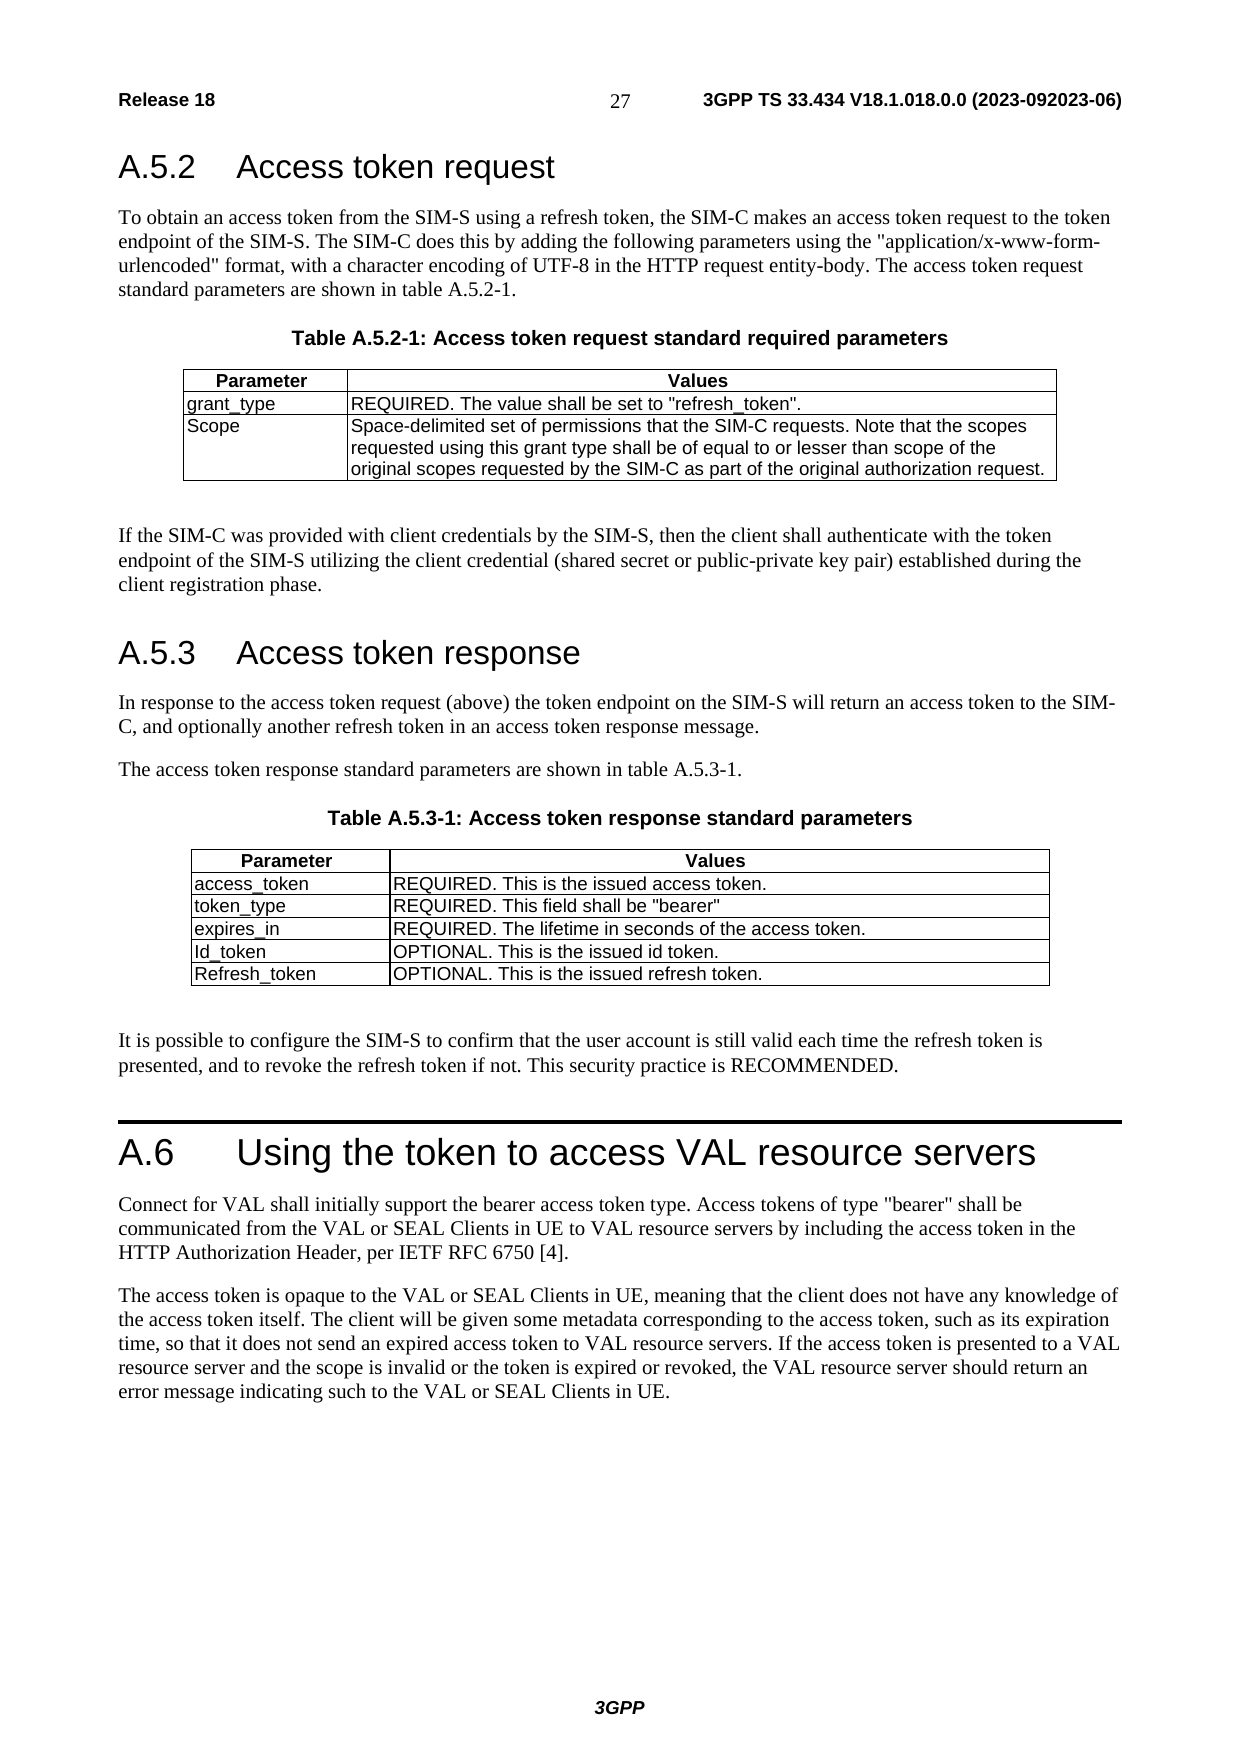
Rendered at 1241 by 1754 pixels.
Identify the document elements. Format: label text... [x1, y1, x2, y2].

table_cell REQUIRED. This is the issued access token. [391, 873, 1049, 894]
table_cell OPTIONAL. This is the issued id token. [391, 940, 1049, 962]
subtitle A.6 Using the token to access VAL resource servers [118, 1124, 1122, 1173]
table_cell Space-delimited set of permissions that the SIM-C requests. Note that the scopes requested using this grant type shall be of equal to or lesser than scope of the original scopes requested by the SIM-C as part of the original authorization request. [348, 415, 1056, 479]
table_cell REQUIRED. This field shall be "bearer" [391, 895, 1049, 917]
text Table A.5.3-1: Access token response standard parameters [118, 806, 1122, 830]
table_cell Id_token [192, 940, 389, 962]
text It is possible to configure the SIM-S to confirm that the user account is still valid each time the refresh token is presented, and to revoke the refresh token if not. This security practice is RECOMMENDED. [118, 1028, 1122, 1077]
text Table A.5.2-1: Access token request standard required parameters [118, 326, 1122, 350]
text If the SIM-C was provided with client credentials by the SIM-S, then the client shall authenticate with the token endpoint of the SIM-S utilizing the client credential (shared secret or public-private key pair) established during the client registration phase. [118, 523, 1122, 596]
table_header Parameter [192, 850, 389, 872]
table_header Values [348, 370, 1056, 391]
text The access token is opaque to the VAL or SEAL Clients in UE, meaning that the client does not have any knowledge of the access token itself. The client will be given some metadata corresponding to the access token, such as its expiration time, so that it does not send an expired access token to VAL resource servers. If the access token is presented to a VAL resource server and the scope is invalid or the token is expired or revoked, the VAL resource server should return an error message indicating such to the VAL or SEAL Clients in UE. [118, 1282, 1122, 1403]
text Connect for VAL shall initially support the bearer access token type. Access tokens of type "bearer" shall be communicated from the VAL or SEAL Clients in UE to VAL resource servers by including the access token in the HTTP Authorization Header, per IETF RFC 6750 [4]. [118, 1192, 1122, 1264]
table_cell Scope [184, 415, 347, 479]
table_cell OPTIONAL. This is the issued refresh token. [391, 963, 1049, 984]
table_cell token_type [192, 895, 389, 917]
table_header Values [391, 850, 1049, 872]
text To obtain an access token from the SIM-S using a refresh token, the SIM-C makes an access token request to the token endpoint of the SIM-S. The SIM-C does this by adding the following parameters using the "application/x-www-form-urlencoded" format, with a character encoding of UTF-8 in the HTTP request entity-body. The access token request standard parameters are shown in table A.5.2-1. [118, 205, 1122, 301]
table_cell access_token [192, 873, 389, 894]
subtitle A.5.2 Access token request [118, 147, 1122, 186]
text The access token response standard parameters are shown in table A.5.3-1. [118, 757, 1122, 781]
table_cell REQUIRED. The lifetime in seconds of the access token. [391, 918, 1049, 939]
text In response to the access token request (above) the token endpoint on the SIM-S will return an access token to the SIM-C, and optionally another refresh token in an access token response message. [118, 690, 1122, 738]
table_cell expires_in [192, 918, 389, 939]
subtitle A.5.3 Access token response [118, 633, 1122, 672]
table_cell REQUIRED. The value shall be set to "refresh_token". [348, 392, 1056, 414]
table_cell grant_type [184, 392, 347, 414]
table_cell Refresh_token [192, 963, 389, 984]
table_header Parameter [184, 370, 347, 391]
